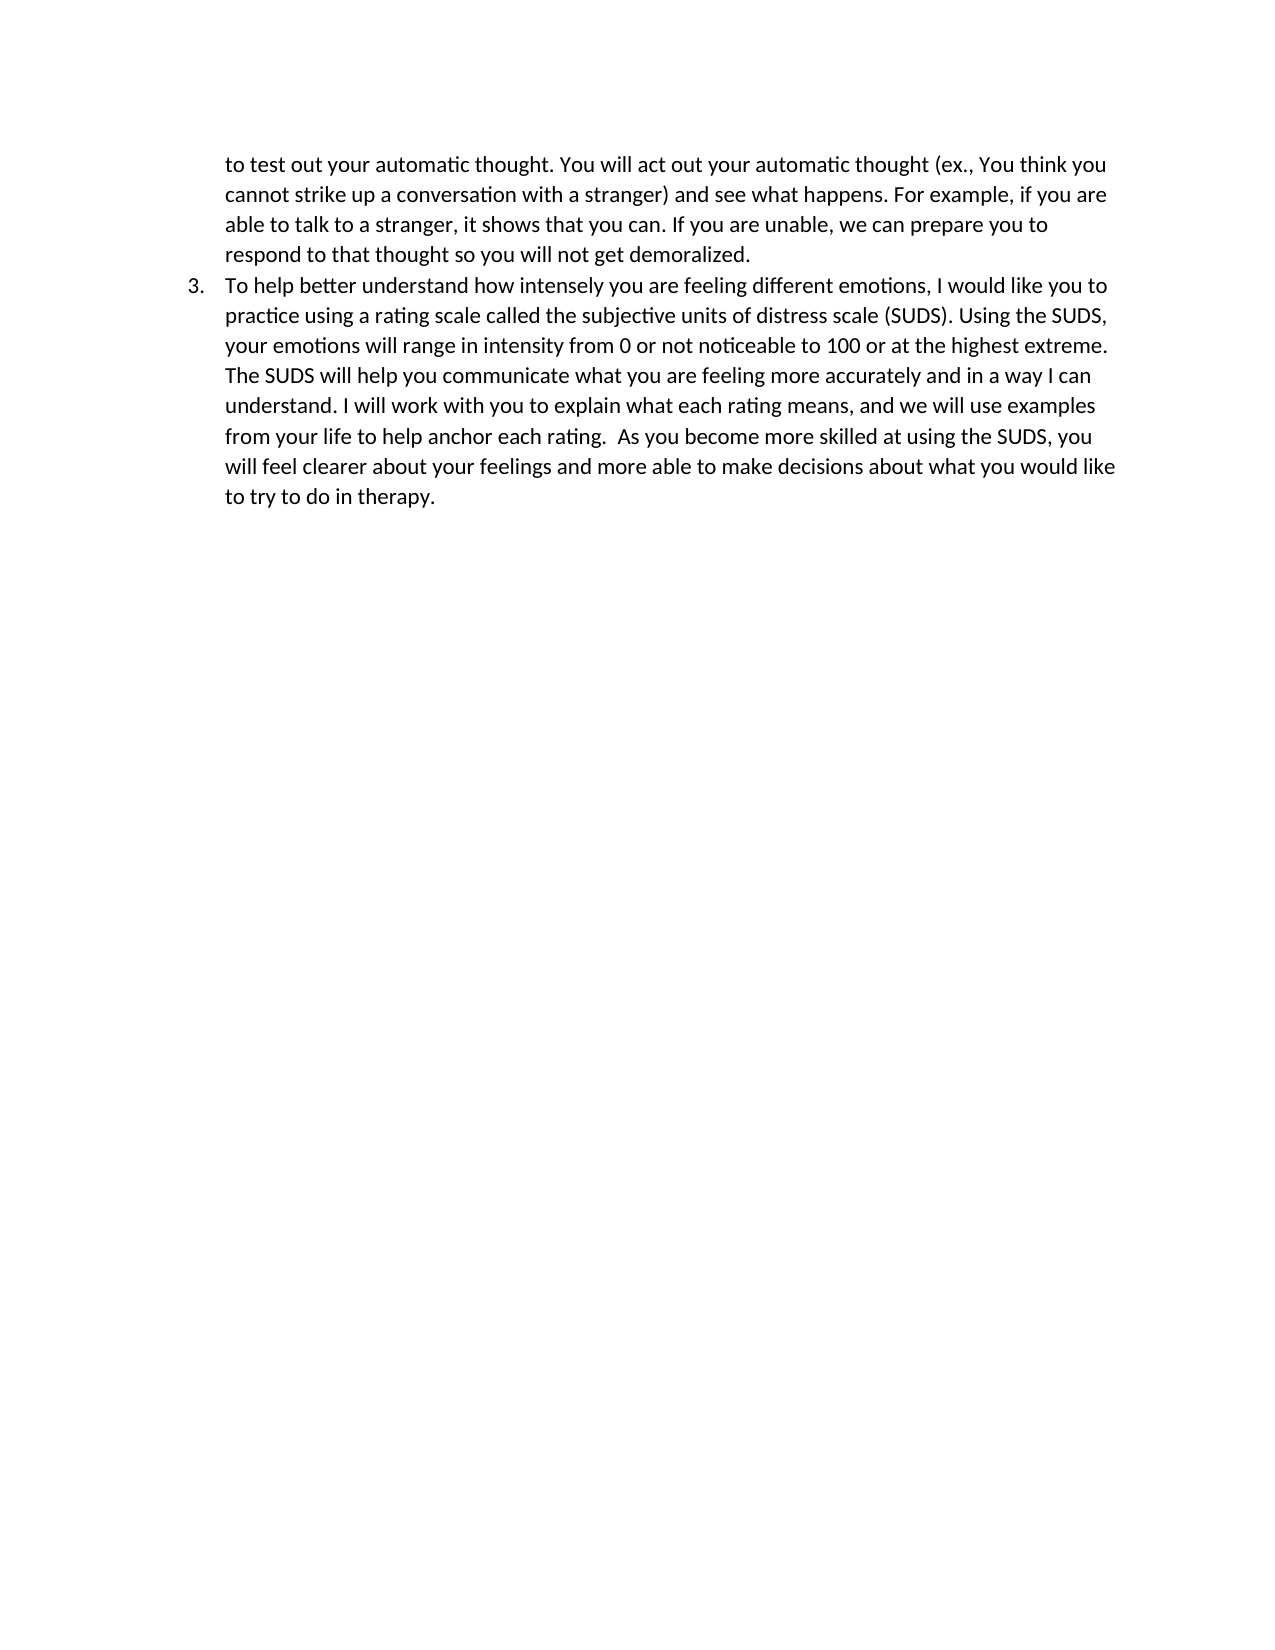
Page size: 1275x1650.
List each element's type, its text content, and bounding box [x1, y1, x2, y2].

list To help better understand how intensely you are feeling different emotions, I would like you to practice using a rating scale called the subjective units of distress scale (SUDS). Using the SUDS, your emotions will range in intensity from 0 or not noticeable to 100 or at the highest extreme. The SUDS will help you communicate what you are feeling more accurately and in a way I can understand. I will work with you to explain what each rating means, and we will use examples from your life to help anchor each rating. As you become more skilled at using the SUDS, you will feel clearer about your feelings and more able to make decisions about what you would like to try to do in therapy. [187, 271, 1125, 510]
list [187, 150, 1125, 269]
